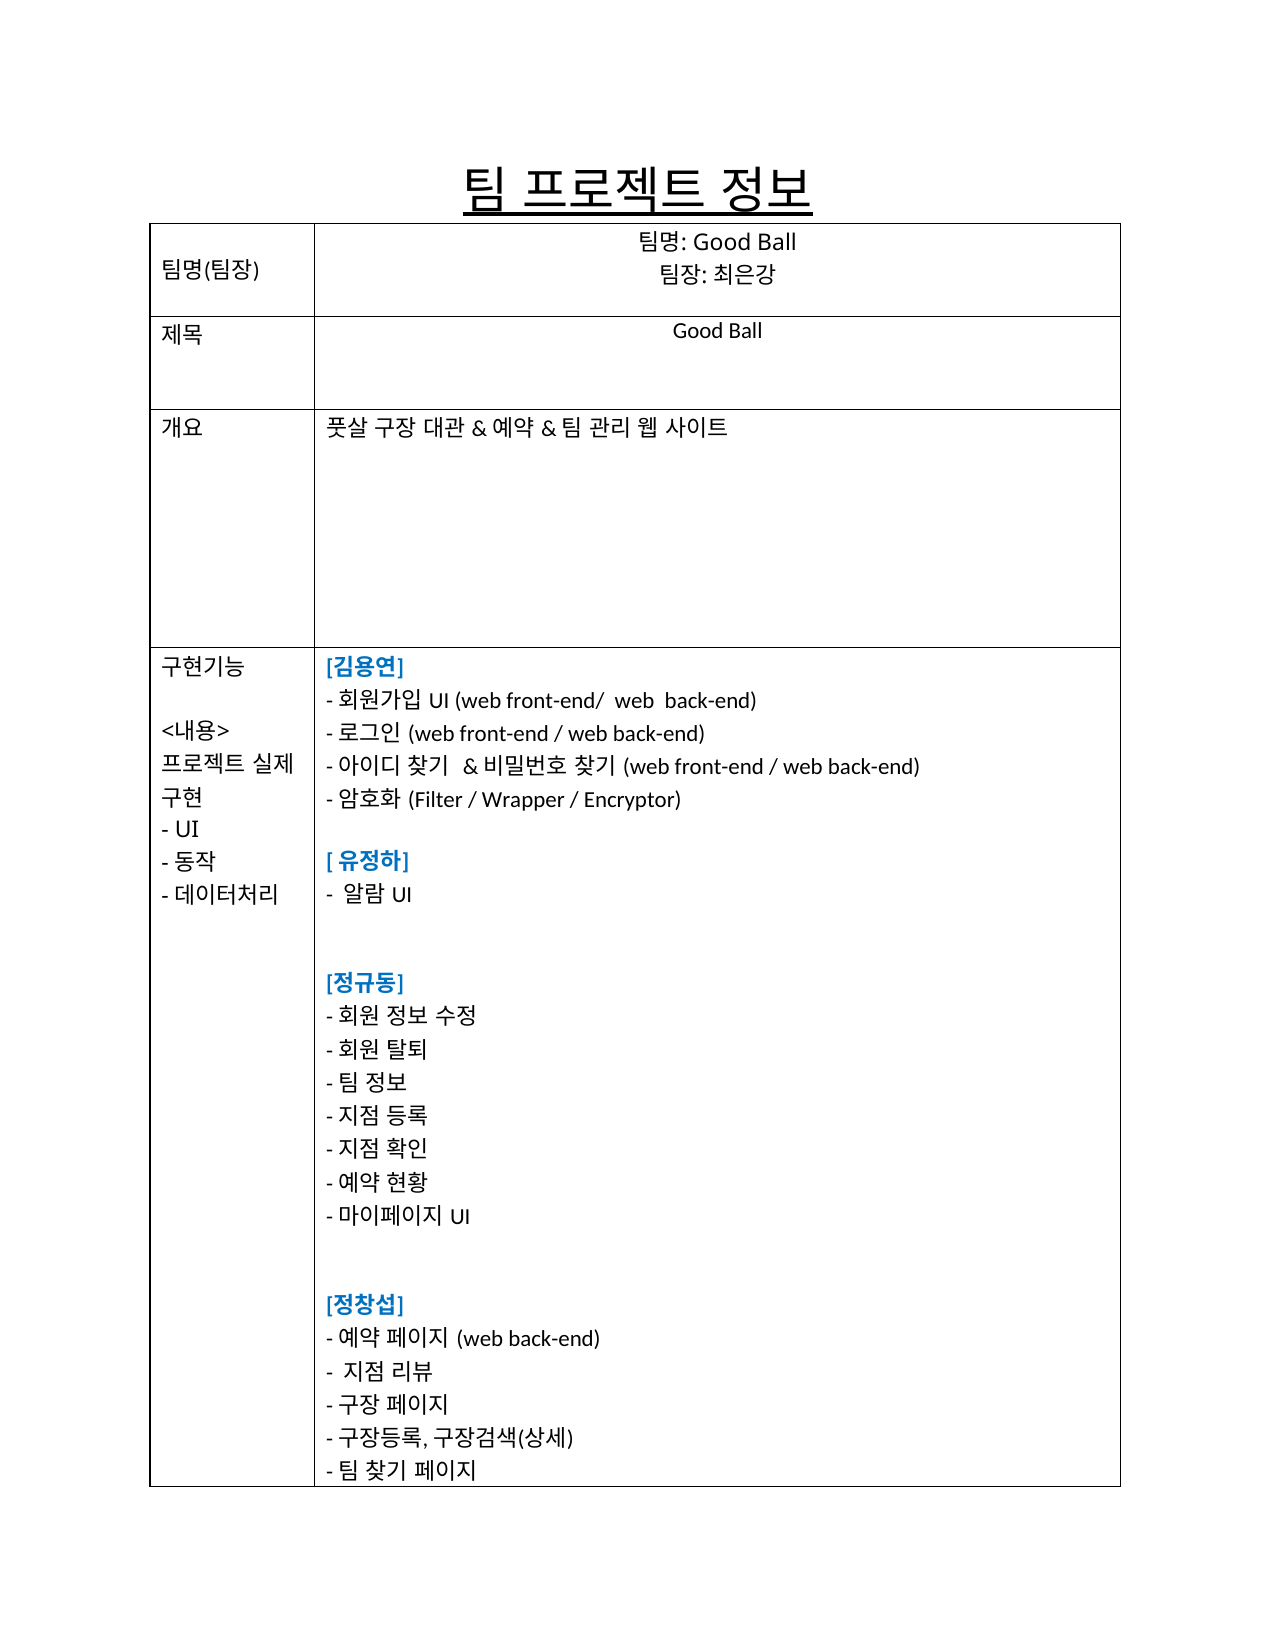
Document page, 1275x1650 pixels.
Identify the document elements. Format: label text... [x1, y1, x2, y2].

table_header 팀명(팀장) [151, 224, 314, 316]
table_cell Good Ball [315, 317, 1120, 409]
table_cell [315, 648, 1120, 1486]
table_cell 풋살 구장 대관 & 예약 & 팀 관리 웹 사이트 [315, 410, 1120, 647]
table_cell 개요 [151, 410, 314, 647]
table_header 팀명: Good Ball 팀장: 최은강 [315, 224, 1120, 316]
text 팀 프로젝트 정보 [150, 150, 1125, 222]
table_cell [151, 648, 314, 1486]
table_cell 제목 [151, 317, 314, 409]
